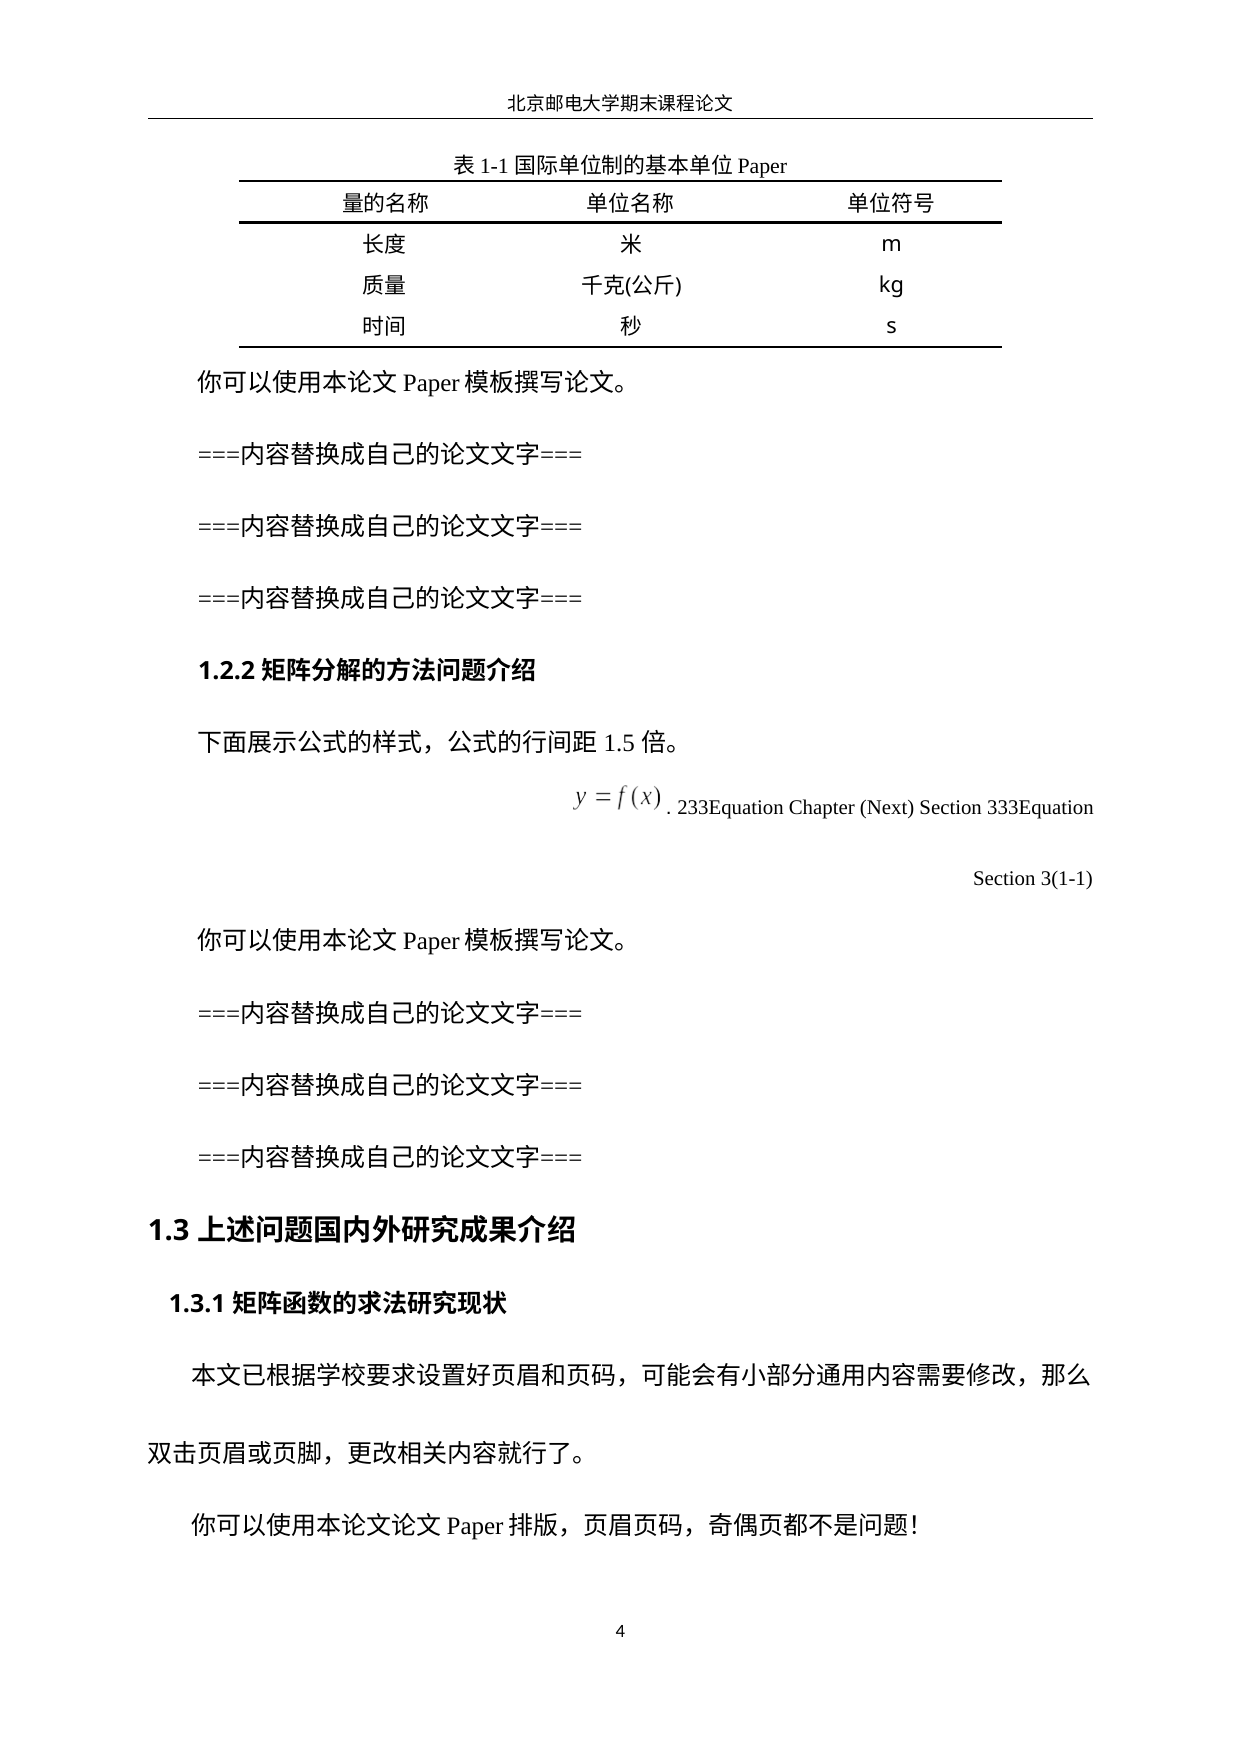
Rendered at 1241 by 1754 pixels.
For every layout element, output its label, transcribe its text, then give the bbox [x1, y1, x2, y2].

text ===内容替换成自己的论文文字=== [148, 420, 1093, 485]
table_header 单位符号 [731, 182, 1002, 221]
table_header 单位名称 [480, 182, 731, 221]
table_cell 秒 [480, 304, 731, 346]
text 表1-1 国际单位制的基本单位Paper [148, 148, 1093, 180]
table_cell 米 [480, 224, 731, 263]
table_cell 长度 [239, 224, 480, 263]
text 你可以使用本论文论文Paper排版，页眉页码，奇偶页都不是问题！ [148, 1491, 1093, 1556]
table_cell 千克(公斤) [480, 263, 731, 304]
text 本文已根据学校要求设置好页眉和页码，可能会有小部分通用内容需要修改，那么双击页眉或页脚，更改相关内容就行了。 [148, 1341, 1093, 1484]
text ===内容替换成自己的论文文字=== [148, 1051, 1093, 1116]
table_cell 时间 [239, 304, 480, 346]
text 你可以使用本论文Paper模板撰写论文。 [148, 348, 1093, 413]
subtitle 1.3 上述问题国内外研究成果介绍 [148, 1195, 1093, 1260]
table_cell kg [731, 263, 1002, 304]
table_cell s [731, 304, 1002, 346]
subtitle 1.3.1 矩阵函数的求法研究现状 [168, 1269, 1093, 1334]
table_cell 质量 [239, 263, 480, 304]
text ===内容替换成自己的论文文字=== [148, 1123, 1093, 1188]
table_cell m [731, 224, 1002, 263]
subtitle 1.2.2 矩阵分解的方法问题介绍 [148, 636, 1093, 701]
text 你可以使用本论文Paper模板撰写论文。 [148, 906, 1093, 971]
text . (1-1) [148, 781, 1093, 894]
text ===内容替换成自己的论文文字=== [148, 564, 1093, 629]
text ===内容替换成自己的论文文字=== [148, 492, 1093, 557]
table_header 量的名称 [239, 182, 480, 221]
text ===内容替换成自己的论文文字=== [148, 979, 1093, 1044]
text 下面展示公式的样式，公式的行间距 1.5 倍。 [148, 708, 1093, 773]
